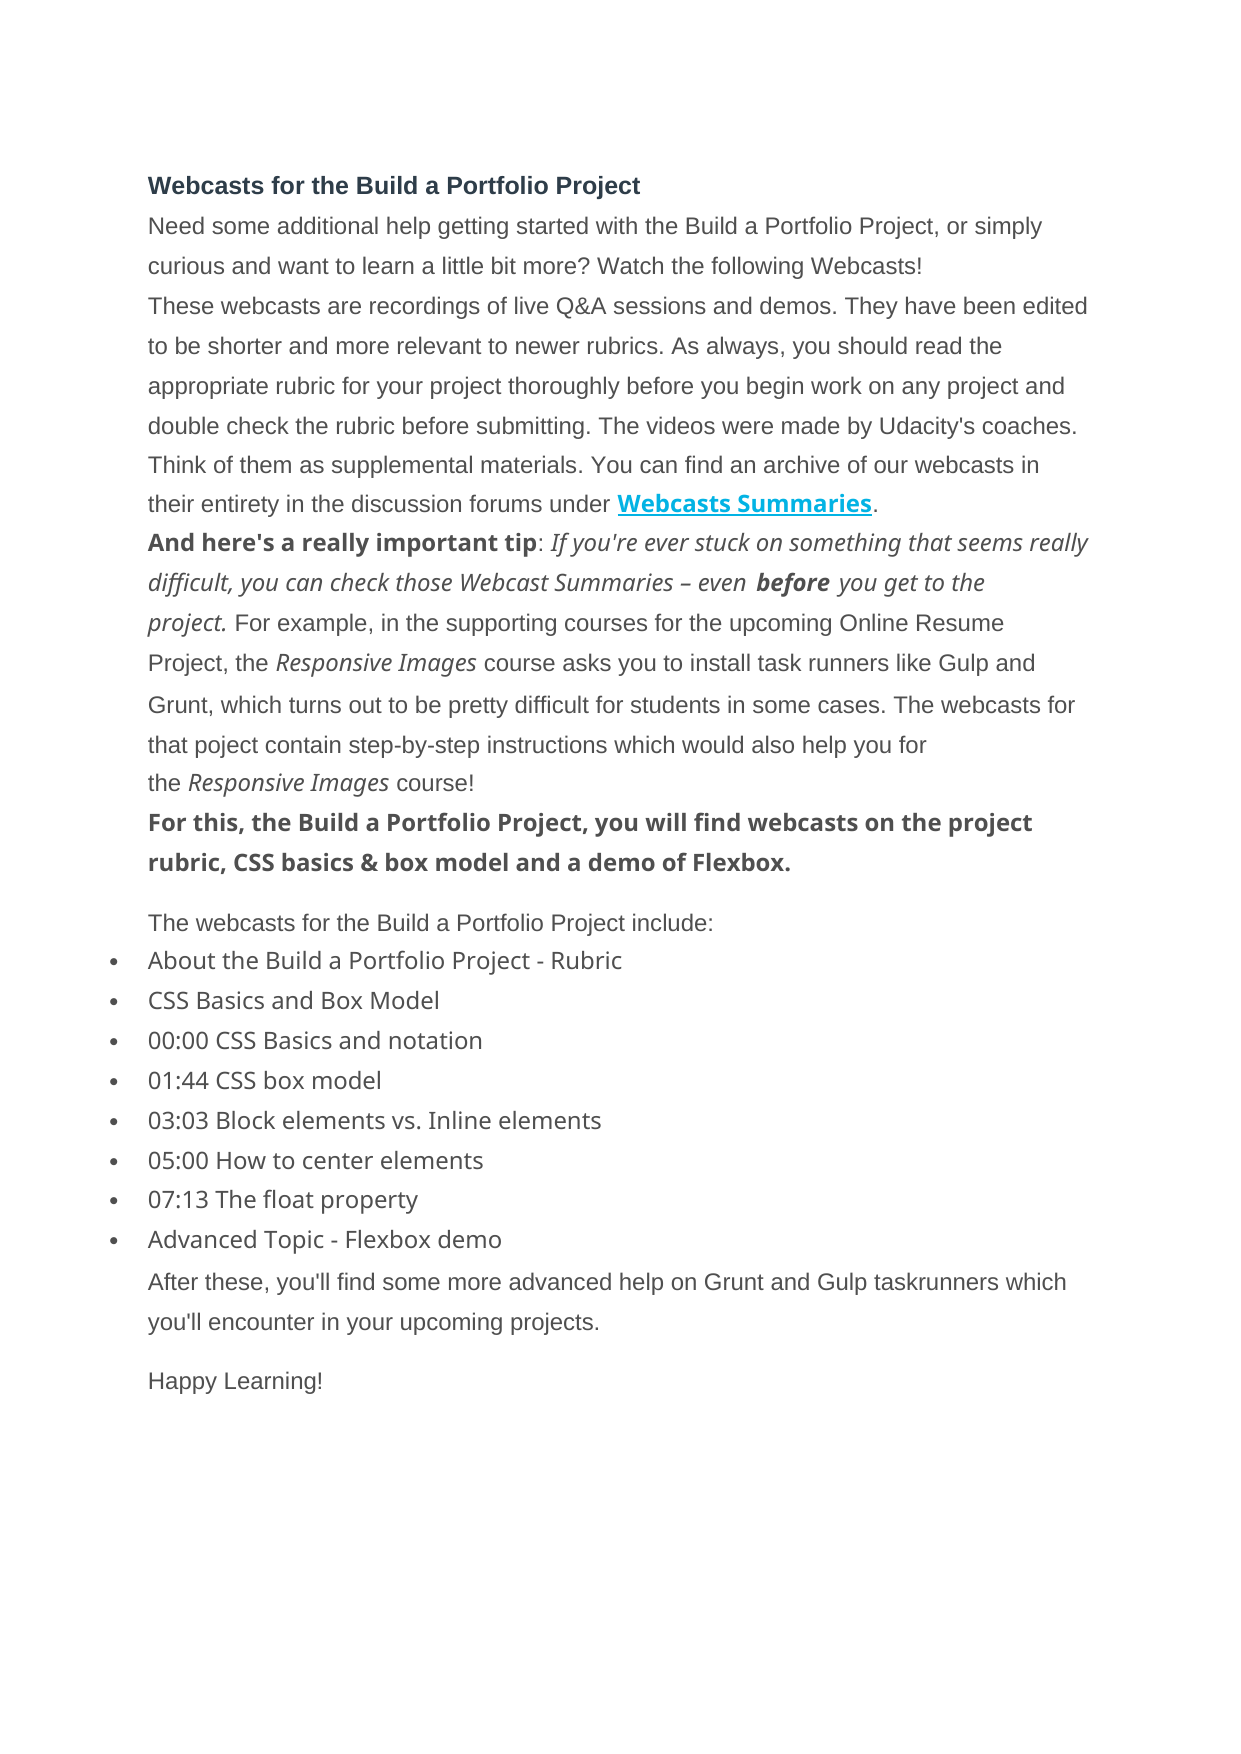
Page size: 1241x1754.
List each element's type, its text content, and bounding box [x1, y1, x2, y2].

list 03:03 Block elements vs. Inline elements [110, 1096, 1093, 1136]
list About the Build a Portfolio Project - Rubric [110, 937, 1093, 977]
text These webcasts are recordings of live Q&A sessions and demos. They have been edited to be shorter and more relevant to newer rubrics. As always, you should read the appropriate rubric for your project thoroughly before you begin work on any project and double check the rubric before submitting. The videos were made by Udacity's coaches. Think of them as supplemental materials. You can find an archive of our webcasts in their entirety in the discussion forums under Webcasts Summaries. [148, 279, 1093, 519]
list Advanced Topic - Flexbox demo [110, 1216, 1093, 1256]
list 05:00 How to center elements [110, 1136, 1093, 1176]
text Webcasts for the Build a Portfolio Project [148, 171, 1093, 200]
list 07:13 The float property [110, 1176, 1093, 1216]
list 01:44 CSS box model [110, 1056, 1093, 1096]
text The webcasts for the Build a Portfolio Project include: [148, 897, 1093, 937]
text For this, the Build a Portfolio Project, you will find webcasts on the project rubric, CSS basics & box model and a demo of Flexbox. [148, 798, 1093, 878]
list 00:00 CSS Basics and notation [110, 1016, 1093, 1056]
text Need some additional help getting started with the Build a Portfolio Project, or simply curious and want to learn a little bit more? Watch the following Webcasts! [148, 200, 1093, 279]
text And here's a really important tip: If you're ever stuck on something that seems really difficult, you can check those Webcast Summaries – even before you get to the project. For example, in the supporting courses for the upcoming Online Resume Project, the Responsive Images course asks you to install task runners like Gulp and Grunt, which turns out to be pretty difficult for students in some cases. The webcasts for that poject contain step-by-step instructions which would also help you for the Responsive Images course! [148, 519, 1093, 798]
text Happy Learning! [148, 1354, 1093, 1394]
list CSS Basics and Box Model [110, 977, 1093, 1016]
text After these, you'll find some more advanced help on Grunt and Gulp taskrunners which you'll encounter in your upcoming projects. [148, 1256, 1093, 1336]
